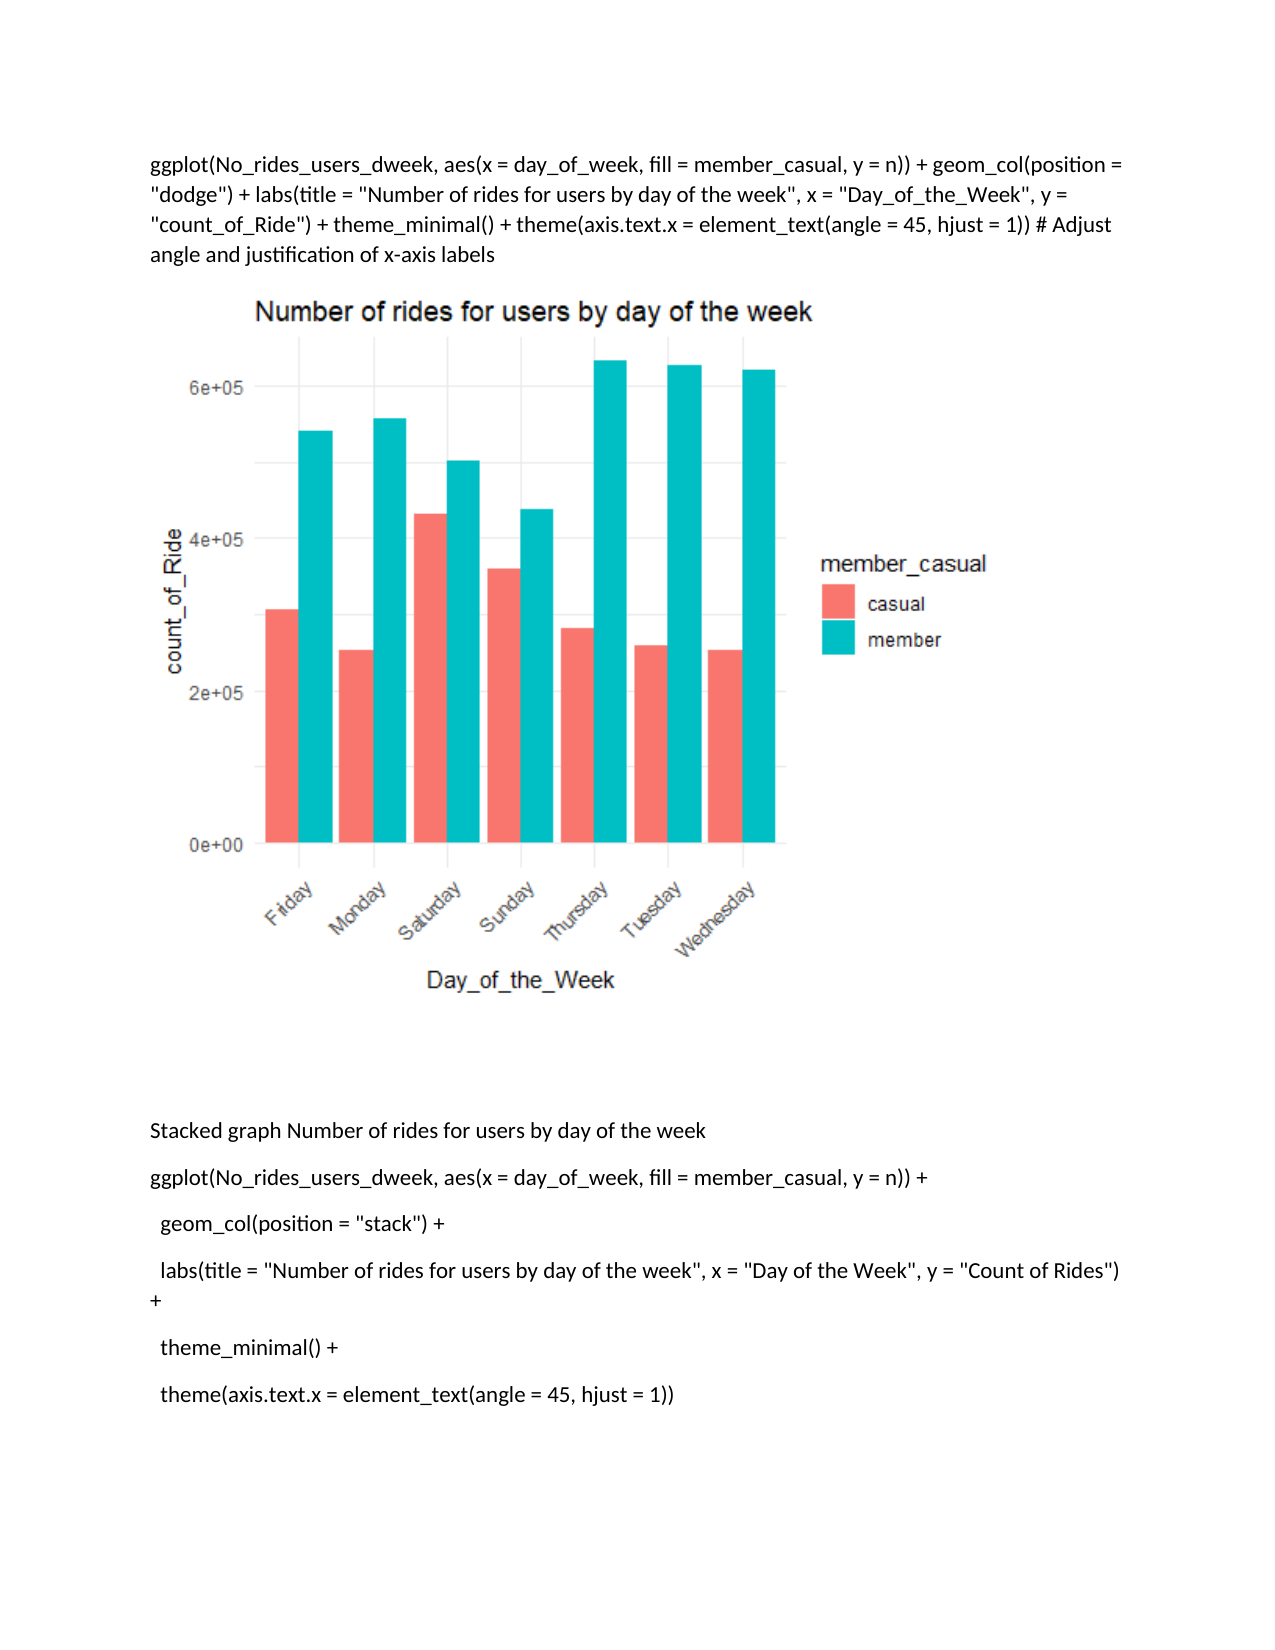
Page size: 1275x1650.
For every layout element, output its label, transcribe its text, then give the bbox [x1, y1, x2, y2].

text Stacked graph Number of rides for users by day of the week [150, 1116, 1125, 1144]
text ggplot(No_rides_users_dweek, aes(x = day_of_week, fill = member_casual, y = n)) + [150, 1163, 1125, 1191]
text theme_minimal() + [150, 1333, 1125, 1362]
text labs(title = "Number of rides for users by day of the week", x = "Day of the Week", y = "Count of Rides") + [150, 1256, 1125, 1315]
picture [150, 287, 1010, 1004]
text theme(axis.text.x = element_text(angle = 45, hjust = 1)) [150, 1380, 1125, 1408]
text ggplot(No_rides_users_dweek, aes(x = day_of_week, fill = member_casual, y = n)) + geom_col(position = "dodge") + labs(title = "Number of rides for users by day of the week", x = "Day_of_the_Week", y = "count_of_Ride") + theme_minimal() + theme(axis.text.x = element_text(angle = 45, hjust = 1)) # Adjust angle and justification of x-axis labels [150, 150, 1125, 269]
text geom_col(position = "stack") + [150, 1209, 1125, 1238]
